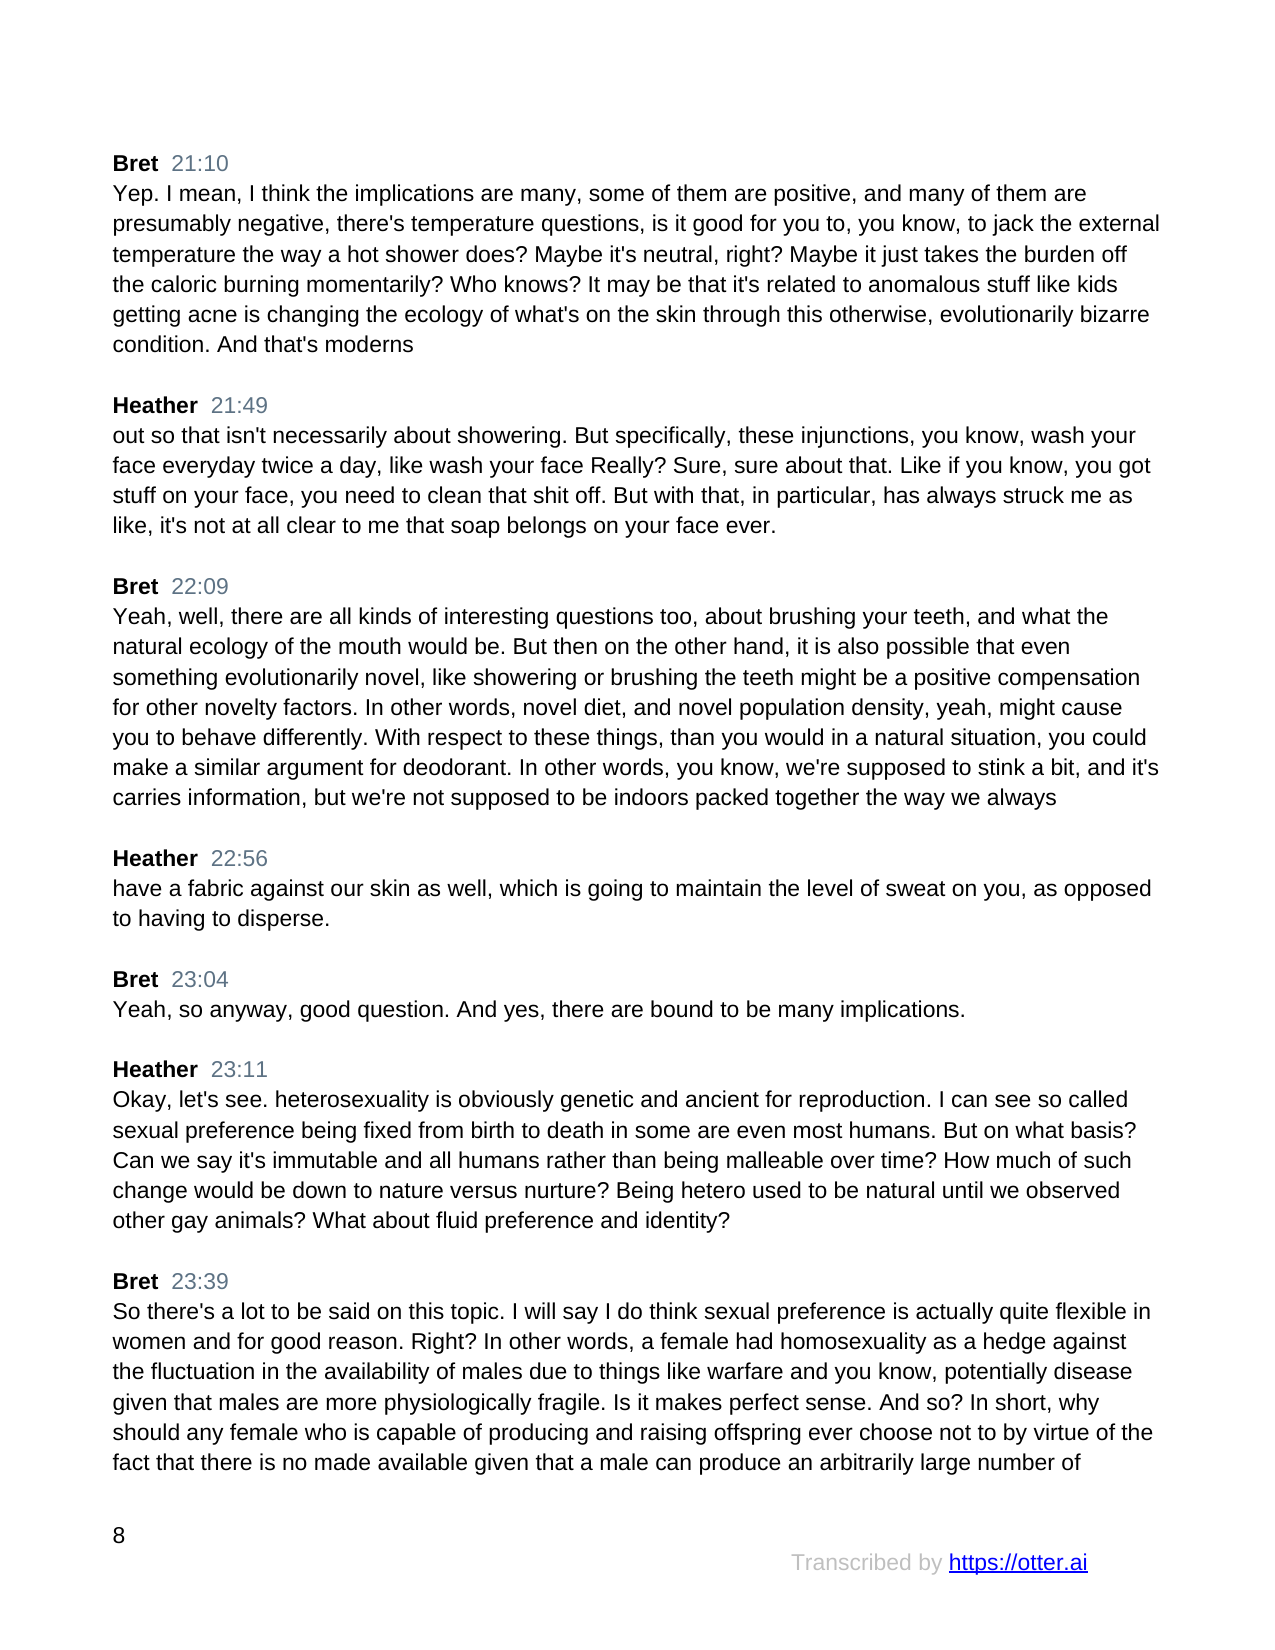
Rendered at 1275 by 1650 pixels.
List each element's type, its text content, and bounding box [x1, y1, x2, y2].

text Bret 21:10 [112, 150, 1162, 176]
text out so that isn't necessarily about showering. But specifically, these injunctions, you know, wash your face everyday twice a day, like wash your face Really? Sure, sure about that. Like if you know, you got stuff on your face, you need to clean that shit off. But with that, in particular, has always struck me as like, it's not at all clear to me that soap belongs on your face ever. [112, 422, 1162, 539]
text Yep. I mean, I think the implications are many, some of them are positive, and many of them are presumably negative, there's temperature questions, is it good for you to, you know, to jack the external temperature the way a hot shower does? Maybe it's neutral, right? Maybe it just takes the burden off the caloric burning momentarily? Who knows? It may be that it's related to anomalous stuff like kids getting acne is changing the ecology of what's on the skin through this otherwise, evolutionarily bizarre condition. And that's moderns [112, 180, 1162, 358]
text Okay, let's see. heterosexuality is obviously genetic and ancient for reproduction. I can see so called sexual preference being fixed from birth to death in some are even most humans. But on what basis? Can we say it's immutable and all humans rather than being malleable over time? How much of such change would be down to nature versus nurture? Being hetero used to be natural until we observed other gay animals? What about fluid preference and identity? [112, 1086, 1162, 1234]
text have a fabric against our skin as well, which is going to maintain the level of sweat on you, as opposed to having to disperse. [112, 875, 1162, 932]
text Yeah, well, there are all kinds of interesting questions too, about brushing your teeth, and what the natural ecology of the mouth would be. But then on the other hand, it is also possible that even something evolutionarily novel, like showering or brushing the teeth might be a positive compensation for other novelty factors. In other words, novel diet, and novel population density, yeah, might cause you to behave differently. With respect to these things, than you would in a natural situation, you could make a similar argument for deodorant. In other words, you know, we're supposed to stink a bit, and it's carries information, but we're not supposed to be indoors packed together the way we always [112, 603, 1162, 811]
text Yeah, so anyway, good question. And yes, there are bound to be many implications. [112, 996, 1162, 1022]
text Heather 23:11 [112, 1056, 1162, 1083]
text Heather 21:49 [112, 392, 1162, 418]
text Bret 22:09 [112, 573, 1162, 599]
text Bret 23:39 [112, 1268, 1162, 1294]
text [112, 1298, 1162, 1475]
text Bret 23:04 [112, 966, 1162, 992]
text Heather 22:56 [112, 845, 1162, 871]
